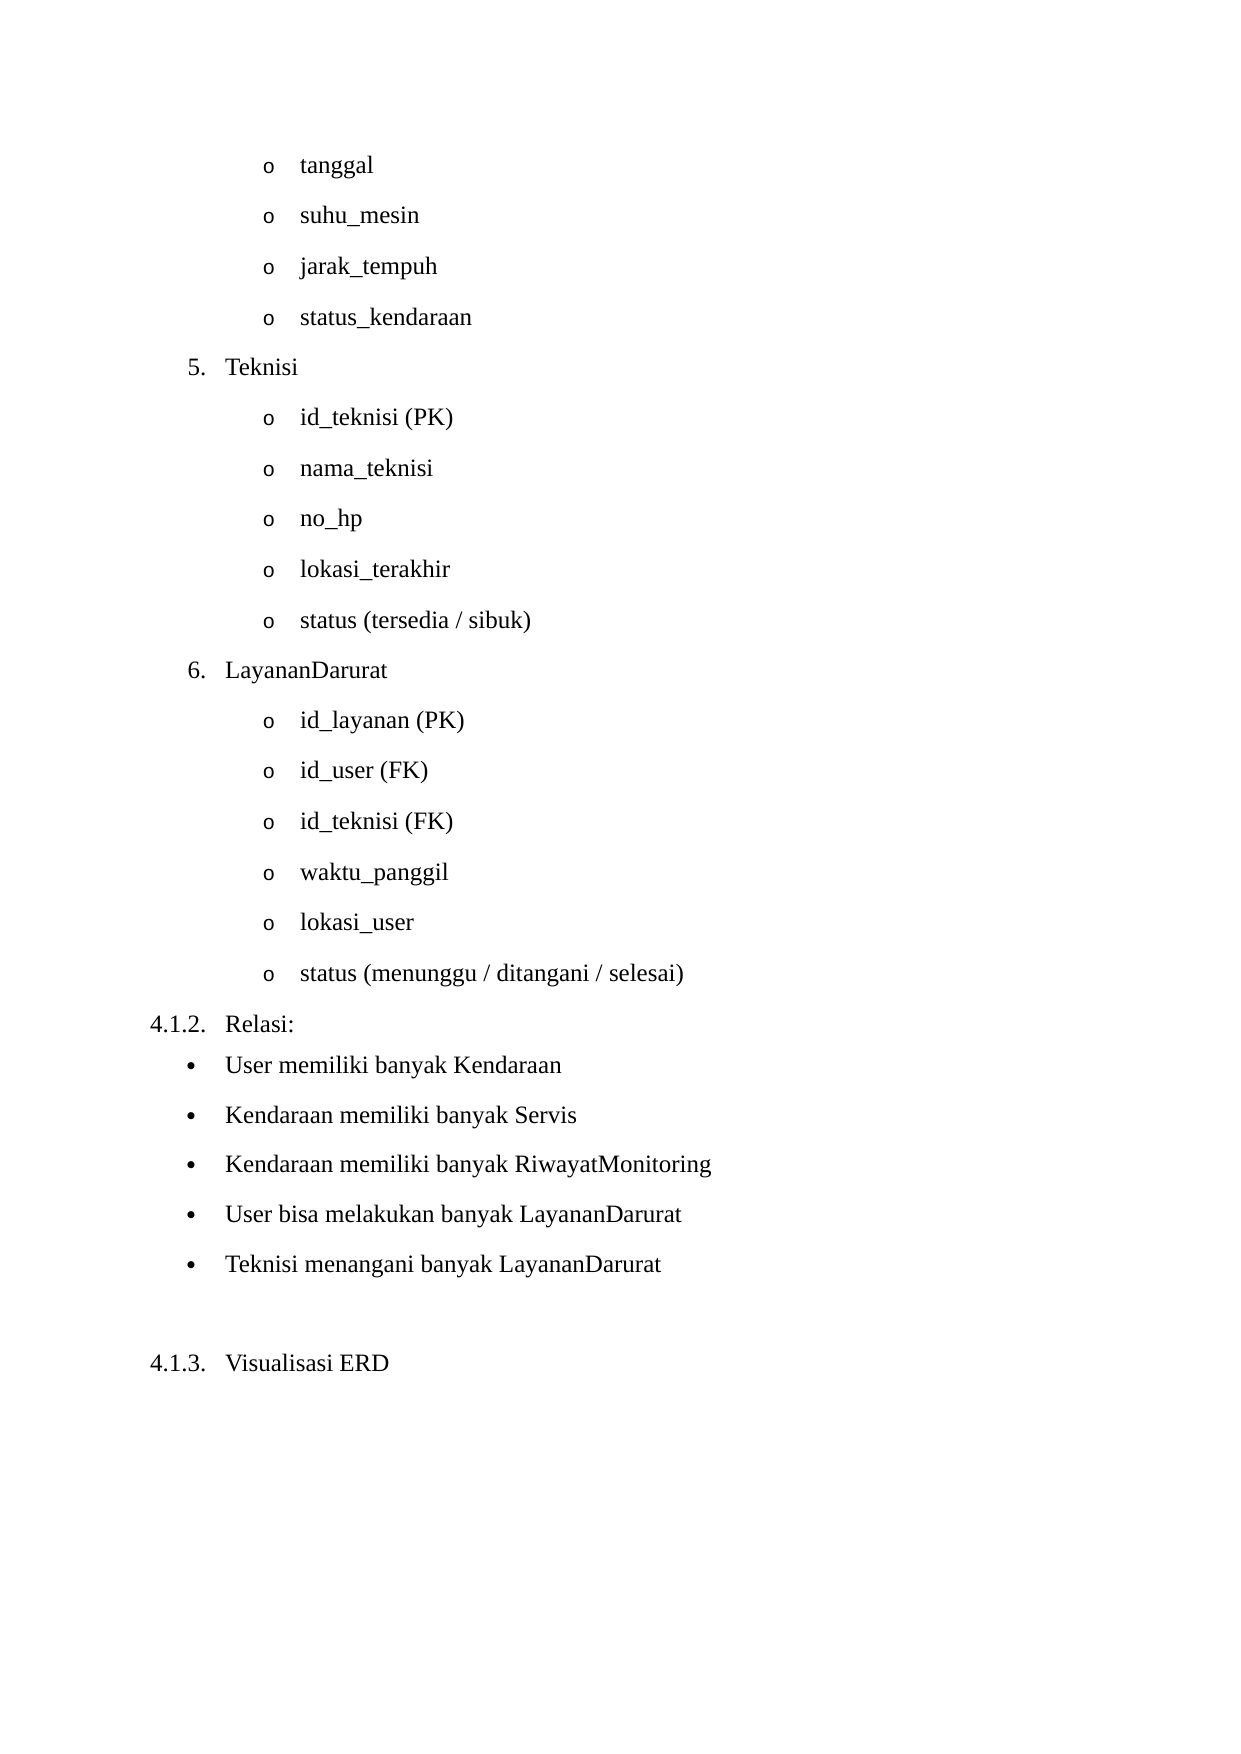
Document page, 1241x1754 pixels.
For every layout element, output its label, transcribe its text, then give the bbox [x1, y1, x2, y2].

list Kendaraan memiliki banyak RiwayatMonitoring [187, 1149, 1090, 1178]
subtitle Relasi: [150, 1009, 1090, 1037]
list Teknisi [187, 352, 1090, 381]
list LayananDarurat [187, 655, 1090, 684]
list id_teknisi (PK) [262, 402, 1090, 432]
list tanggal [262, 150, 1090, 179]
list lokasi_terakhir [262, 554, 1090, 584]
list id_teknisi (FK) [262, 806, 1090, 836]
list id_user (FK) [262, 756, 1090, 785]
list lokasi_user [262, 907, 1090, 937]
list Teknisi menangani banyak LayananDarurat [187, 1249, 1090, 1278]
list Kendaraan memiliki banyak Servis [187, 1100, 1090, 1128]
subtitle Visualisasi ERD [150, 1348, 1090, 1377]
list status (tersedia / sibuk) [262, 605, 1090, 634]
list suhu_mesin [262, 201, 1090, 230]
list status_kendaraan [262, 302, 1090, 331]
list jarak_tempuh [262, 251, 1090, 281]
list User memiliki banyak Kendaraan [187, 1050, 1090, 1079]
list status (menunggu / ditangani / selesai) [262, 958, 1090, 988]
list User bisa melakukan banyak LayananDarurat [187, 1199, 1090, 1228]
list waktu_panggil [262, 857, 1090, 886]
list nama_teknisi [262, 453, 1090, 482]
list id_layanan (PK) [262, 705, 1090, 734]
list no_hp [262, 503, 1090, 533]
